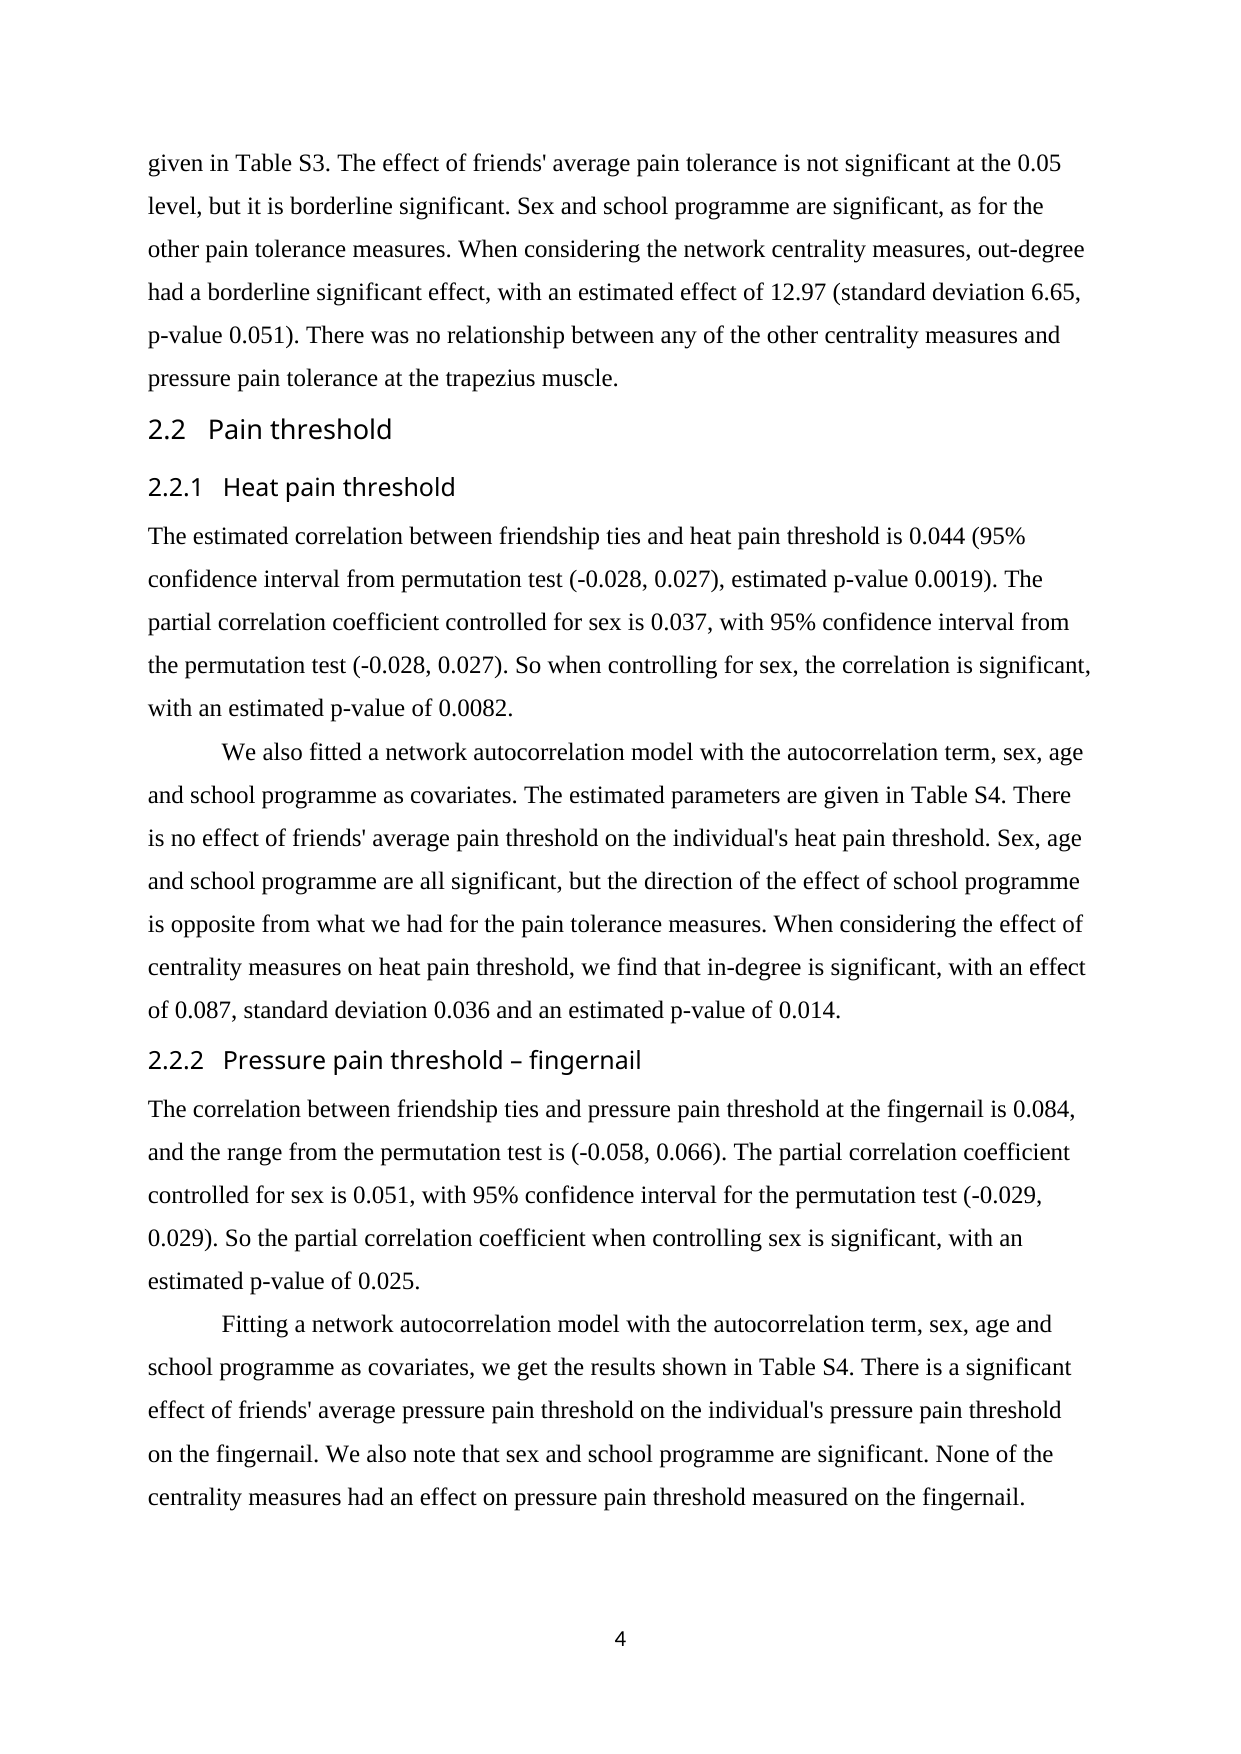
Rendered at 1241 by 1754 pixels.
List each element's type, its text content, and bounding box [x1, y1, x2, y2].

text Fitting a network autocorrelation model with the autocorrelation term, sex, age and school programme as covariates, we get the results shown in Table S4. There is a significant effect of friends' average pressure pain threshold on the individual's pressure pain threshold on the fingernail. We also note that sex and school programme are significant. None of the centrality measures had an effect on pressure pain threshold measured on the fingernail. [148, 1309, 1093, 1511]
subtitle Pressure pain threshold – fingernail [148, 1043, 1093, 1077]
text The estimated correlation between friendship ties and heat pain threshold is 0.044 (95% confidence interval from permutation test (-0.028, 0.027), estimated p-value 0.0019). The partial correlation coefficient controlled for sex is 0.037, with 95% confidence interval from the permutation test (-0.028, 0.027). So when controlling for sex, the correlation is significant, with an estimated p-value of 0.0082. [148, 521, 1093, 722]
subtitle Heat pain threshold [148, 470, 1093, 504]
text The correlation between friendship ties and pressure pain threshold at the fingernail is 0.084, and the range from the permutation test is (-0.058, 0.066). The partial correlation coefficient controlled for sex is 0.051, with 95% confidence interval for the permutation test (-0.029, 0.029). So the partial correlation coefficient when controlling sex is significant, with an estimated p-value of 0.025. [148, 1094, 1093, 1295]
text We also fitted a network autocorrelation model with the autocorrelation term, sex, age and school programme as covariates. The estimated parameters are given in Table S4. There is no effect of friends' average pain threshold on the individual's heat pain threshold. Sex, age and school programme are all significant, but the direction of the effect of school programme is opposite from what we had for the pain tolerance measures. When considering the effect of centrality measures on heat pain threshold, we find that in-degree is significant, with an effect of 0.087, standard deviation 0.036 and an estimated p-value of 0.014. [148, 737, 1093, 1024]
subtitle Pain threshold [148, 411, 1093, 447]
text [148, 148, 1093, 392]
